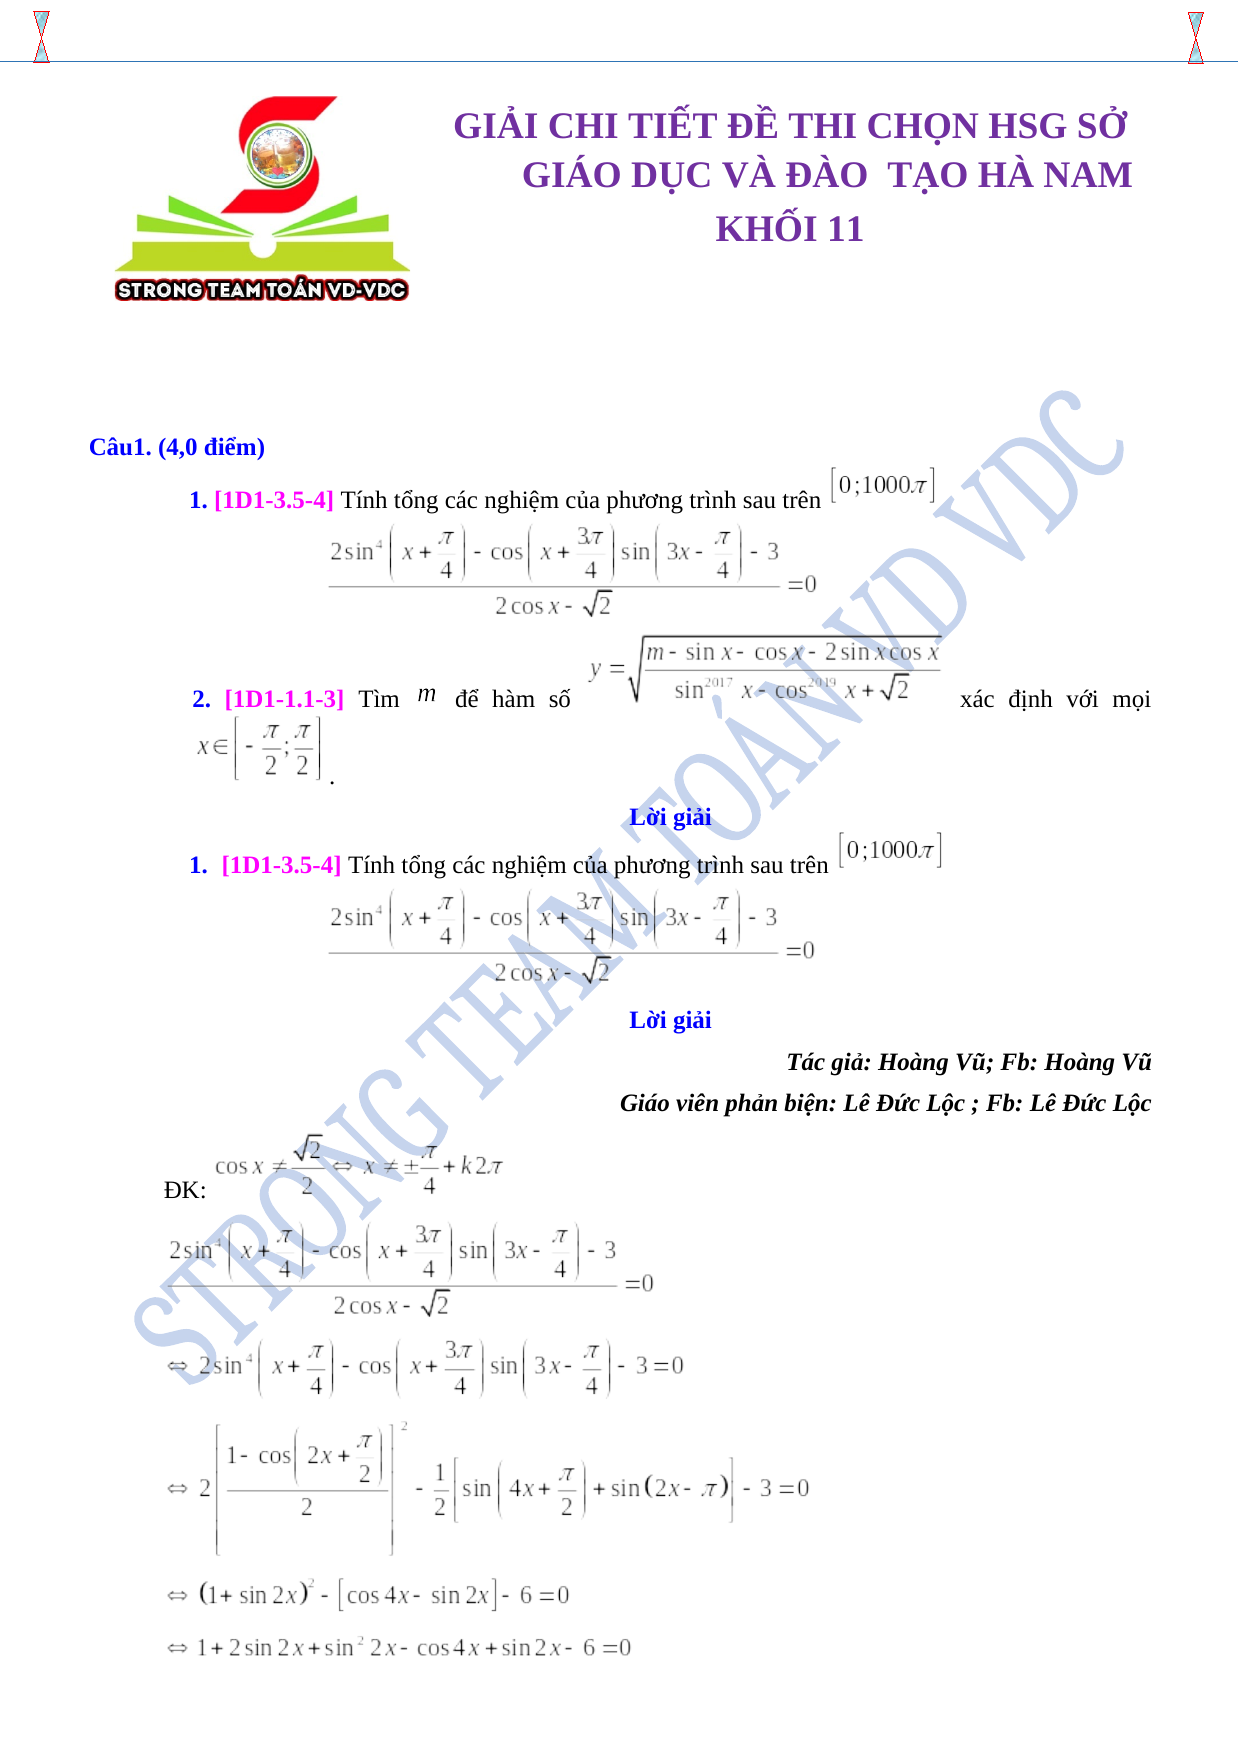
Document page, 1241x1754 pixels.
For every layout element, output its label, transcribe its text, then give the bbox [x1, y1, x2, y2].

picture [114, 96, 411, 301]
picture [34, 39, 49, 61]
text Lời giải [189, 802, 1152, 831]
text 1. [1D1-3.5-4] Tính tổng các nghiệm của phương trình sau trên [88, 465, 1152, 514]
text ĐK: [163, 1129, 1152, 1204]
text Câu1. (4,0 điểm) [88, 432, 1152, 461]
table_header [103, 96, 428, 321]
picture [1189, 40, 1203, 61]
text Lời giải [189, 1005, 1152, 1034]
text Giáo viên phản biện: Lê Đức Lộc ; Fb: Lê Đức Lộc [189, 1088, 1152, 1117]
picture [1189, 13, 1203, 36]
picture [35, 12, 48, 36]
text 1. [1D1-3.5-4] Tính tổng các nghiệm của phương trình sau trên [88, 831, 1152, 879]
text 2. [1D1-1.1-3] Tìm để hàm số xác định với mọi . [88, 631, 1152, 789]
table_header GIẢI CHI TIẾT ĐỀ THI CHỌN HSG SỞ GIÁO DỤC VÀ ĐÀO TẠO HÀ NAM KHỐI 11 [428, 96, 1152, 321]
text Tác giả: Hoàng Vũ ; Fb: Hoàng Vũ [189, 1047, 1152, 1075]
